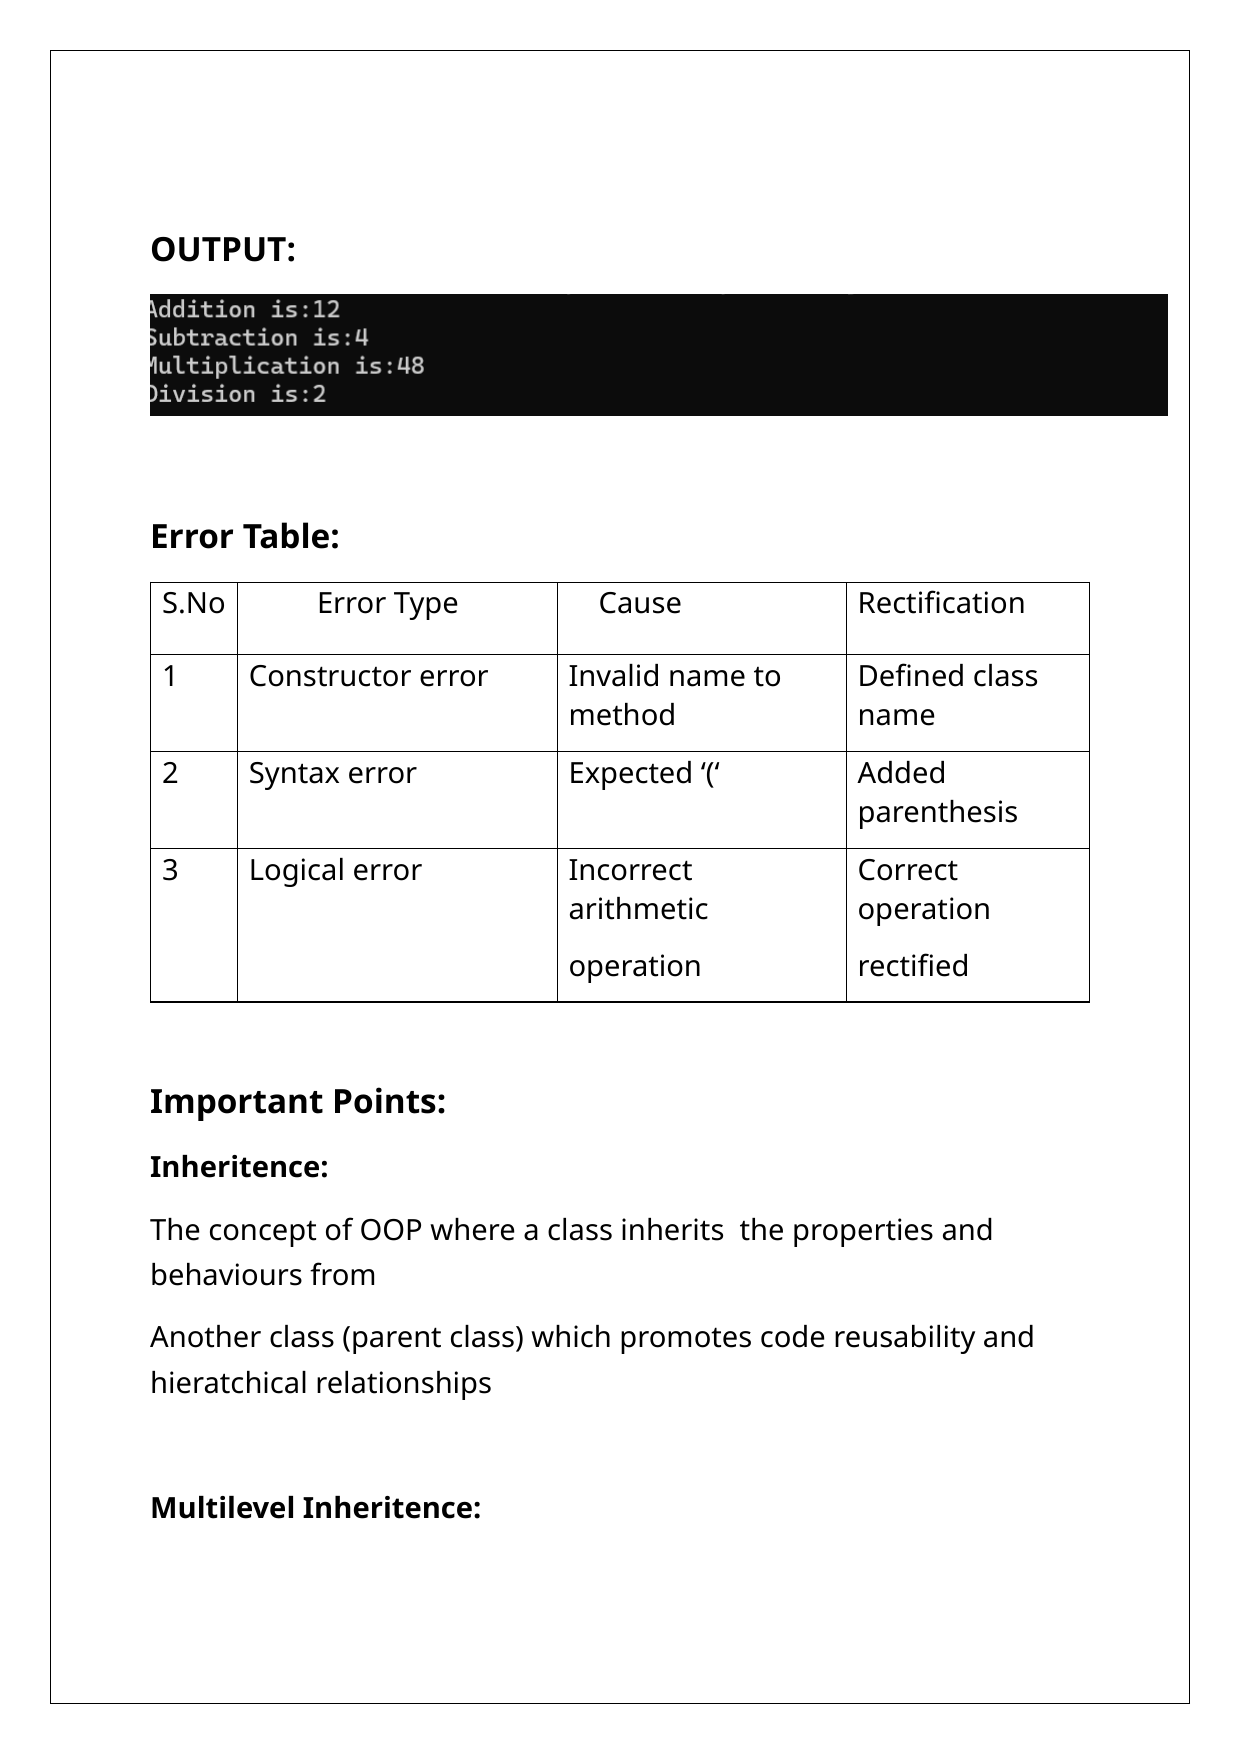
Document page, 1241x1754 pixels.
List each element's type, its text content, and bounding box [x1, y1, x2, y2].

table_cell Syntax error [238, 752, 557, 848]
text The concept of OOP where a class inherits the properties and behaviours from [150, 1209, 1090, 1294]
text Error Table: [150, 513, 1090, 558]
text Inheritence: [150, 1147, 1090, 1186]
table_cell Expected ‘(‘ [558, 752, 846, 848]
text Important Points: [150, 1078, 1090, 1123]
table_cell Constructor error [238, 655, 557, 751]
picture [150, 294, 1168, 416]
table_cell 2 [151, 752, 237, 848]
table_cell Incorrect arithmetic operation [558, 849, 846, 1001]
table_cell Added parenthesis [847, 752, 1089, 848]
table_header Rectification [847, 583, 1089, 654]
text Multilevel Inheritence: [150, 1487, 1090, 1527]
table_header S.No [151, 583, 237, 654]
table_cell Correct operation rectified [847, 849, 1089, 1001]
table_header Cause [558, 583, 846, 654]
text OUTPUT: [150, 225, 1090, 271]
table_header Error Type [238, 583, 557, 654]
text Another class (parent class) which promotes code reusability and hieratchical relationships [150, 1317, 1090, 1402]
table_cell Defined class name [847, 655, 1089, 751]
table_cell Invalid name to method [558, 655, 846, 751]
table_cell 3 [151, 849, 237, 1001]
table_cell Logical error [238, 849, 557, 1001]
table_cell 1 [151, 655, 237, 751]
